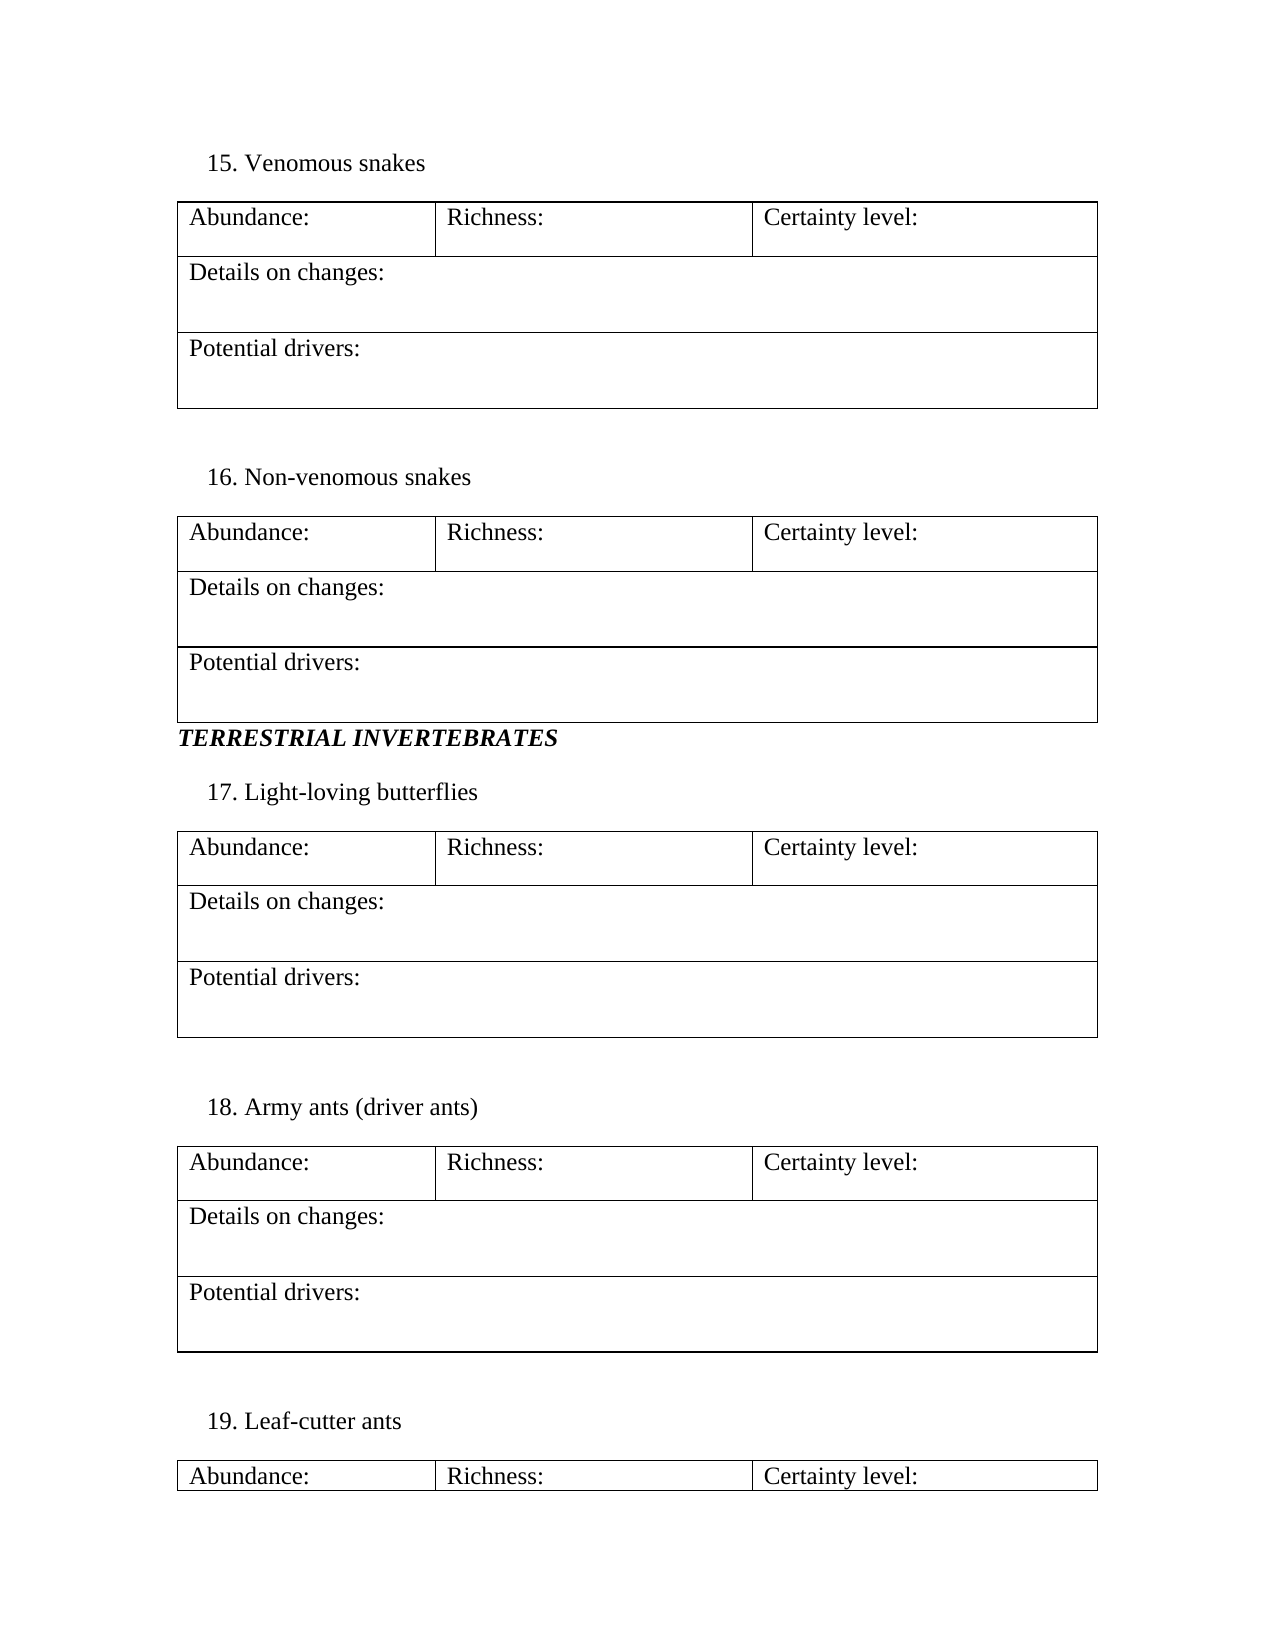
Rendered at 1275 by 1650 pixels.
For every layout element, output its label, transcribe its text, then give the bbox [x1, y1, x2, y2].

table_cell Details on changes: [178, 886, 1097, 961]
table_header Richness: [436, 203, 752, 256]
table_cell Details on changes: [178, 572, 1097, 646]
list Venomous snakes [207, 148, 1098, 176]
table_header Certainty level: [753, 1147, 1097, 1200]
list Leaf-cutter ants [207, 1406, 1098, 1435]
table_header Richness: [436, 832, 752, 885]
list Army ants (driver ants) [207, 1092, 1098, 1120]
table_cell Potential drivers: [178, 333, 1097, 407]
table_header Richness: [436, 517, 752, 571]
table_header Certainty level: [753, 832, 1097, 885]
table_cell Details on changes: [178, 257, 1097, 332]
table_header Certainty level: [753, 517, 1097, 571]
table_cell Potential drivers: [178, 962, 1097, 1037]
list Light-loving butterflies [207, 777, 1098, 806]
table_header Abundance: [178, 832, 435, 885]
text TERRESTRIAL INVERTEBRATES [177, 723, 1098, 752]
table_header Abundance: [178, 1147, 435, 1200]
table_header Certainty level: [753, 203, 1097, 256]
table_header Certainty level: [753, 1461, 1097, 1490]
list Non-venomous snakes [207, 462, 1098, 491]
table_cell Potential drivers: [178, 648, 1097, 722]
table_header Abundance: [178, 1461, 435, 1490]
table_header Richness: [436, 1147, 752, 1200]
table_header Richness: [436, 1461, 752, 1490]
table_header Abundance: [178, 203, 435, 256]
table_header Abundance: [178, 517, 435, 571]
table_cell Potential drivers: [178, 1277, 1097, 1351]
table_cell Details on changes: [178, 1201, 1097, 1276]
